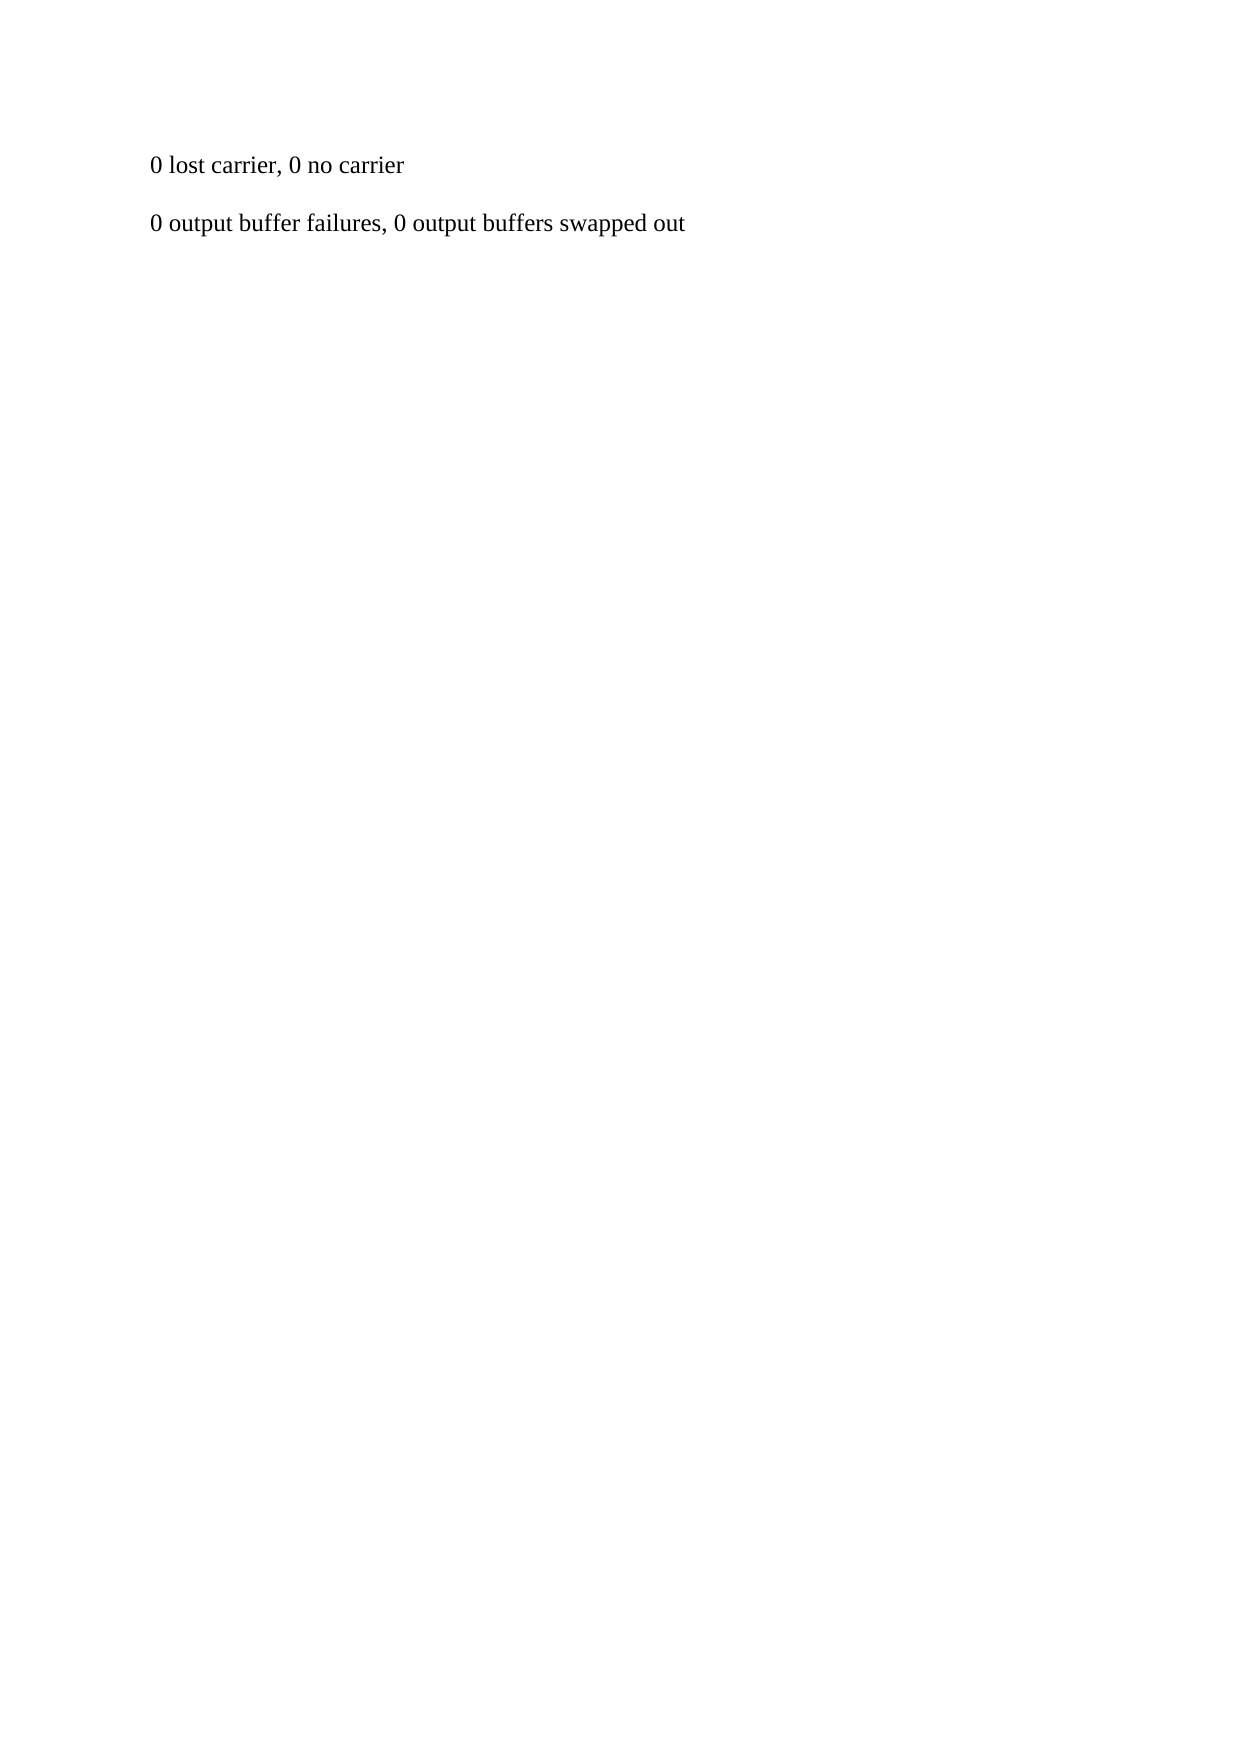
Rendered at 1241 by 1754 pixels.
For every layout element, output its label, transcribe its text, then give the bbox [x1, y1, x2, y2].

text 0 lost carrier, 0 no carrier [150, 150, 1090, 179]
text 0 output buffer failures, 0 output buffers swapped out [150, 208, 1090, 237]
